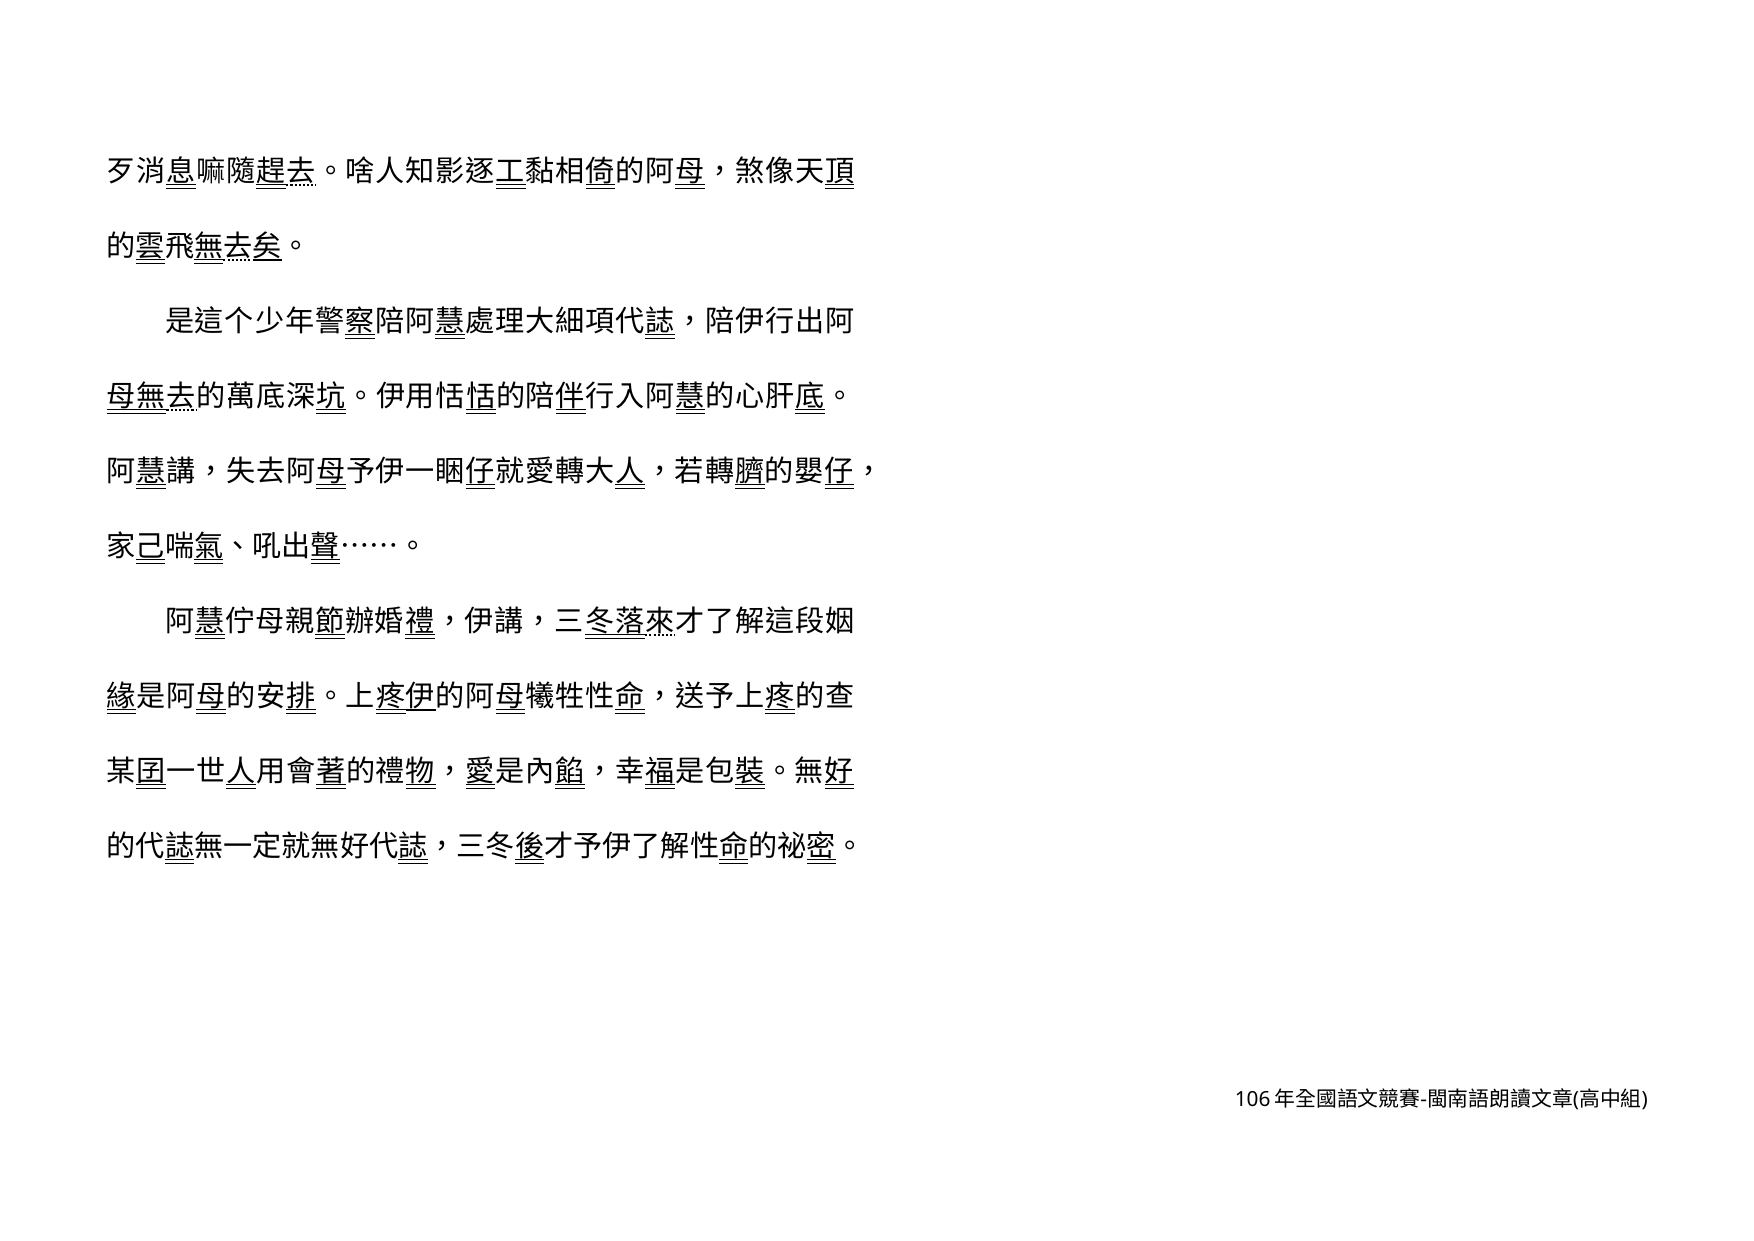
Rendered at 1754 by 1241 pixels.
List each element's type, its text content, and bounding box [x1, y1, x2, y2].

text 是這个少年警察陪阿慧處理大細項代誌，陪伊行出阿母無去的萬底深坑。伊用恬恬的陪伴行入阿慧的心肝底。阿慧講，失去阿母予伊一睏仔就愛轉大人，若轉臍的嬰仔，家己喘氣、吼出聲……。 [106, 282, 855, 582]
text 阿慧佇母親節辦婚禮，伊講，三冬落來才了解這段姻緣是阿母的安排。上疼伊的阿母犧牲性命，送予上疼的查某囝一世人用會著的禮物，愛是內餡，幸福是包裝。無好的代誌無一定就無好代誌，三冬後才予伊了解性命的祕密。 [106, 582, 855, 882]
